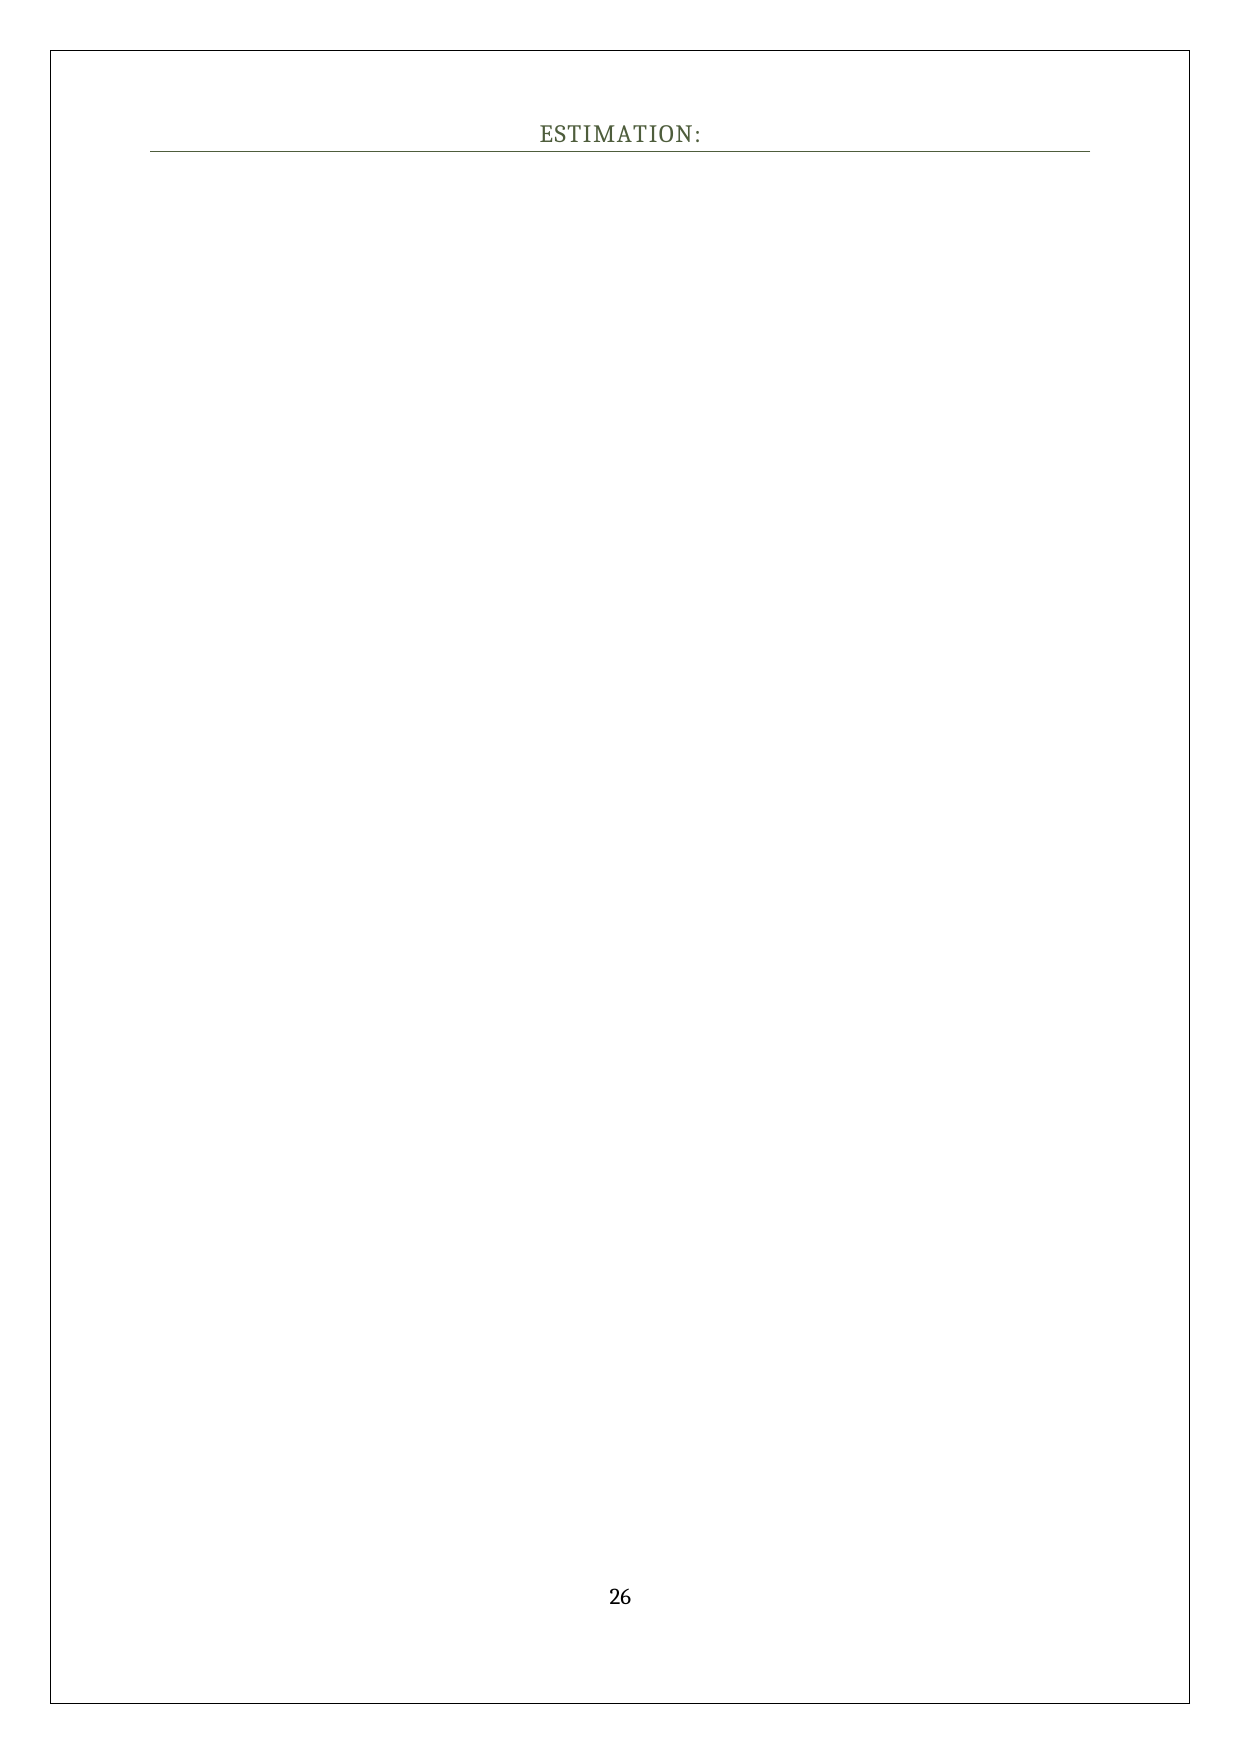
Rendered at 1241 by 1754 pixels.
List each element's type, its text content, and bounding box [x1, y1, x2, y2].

subtitle Estimation: [150, 120, 1090, 151]
